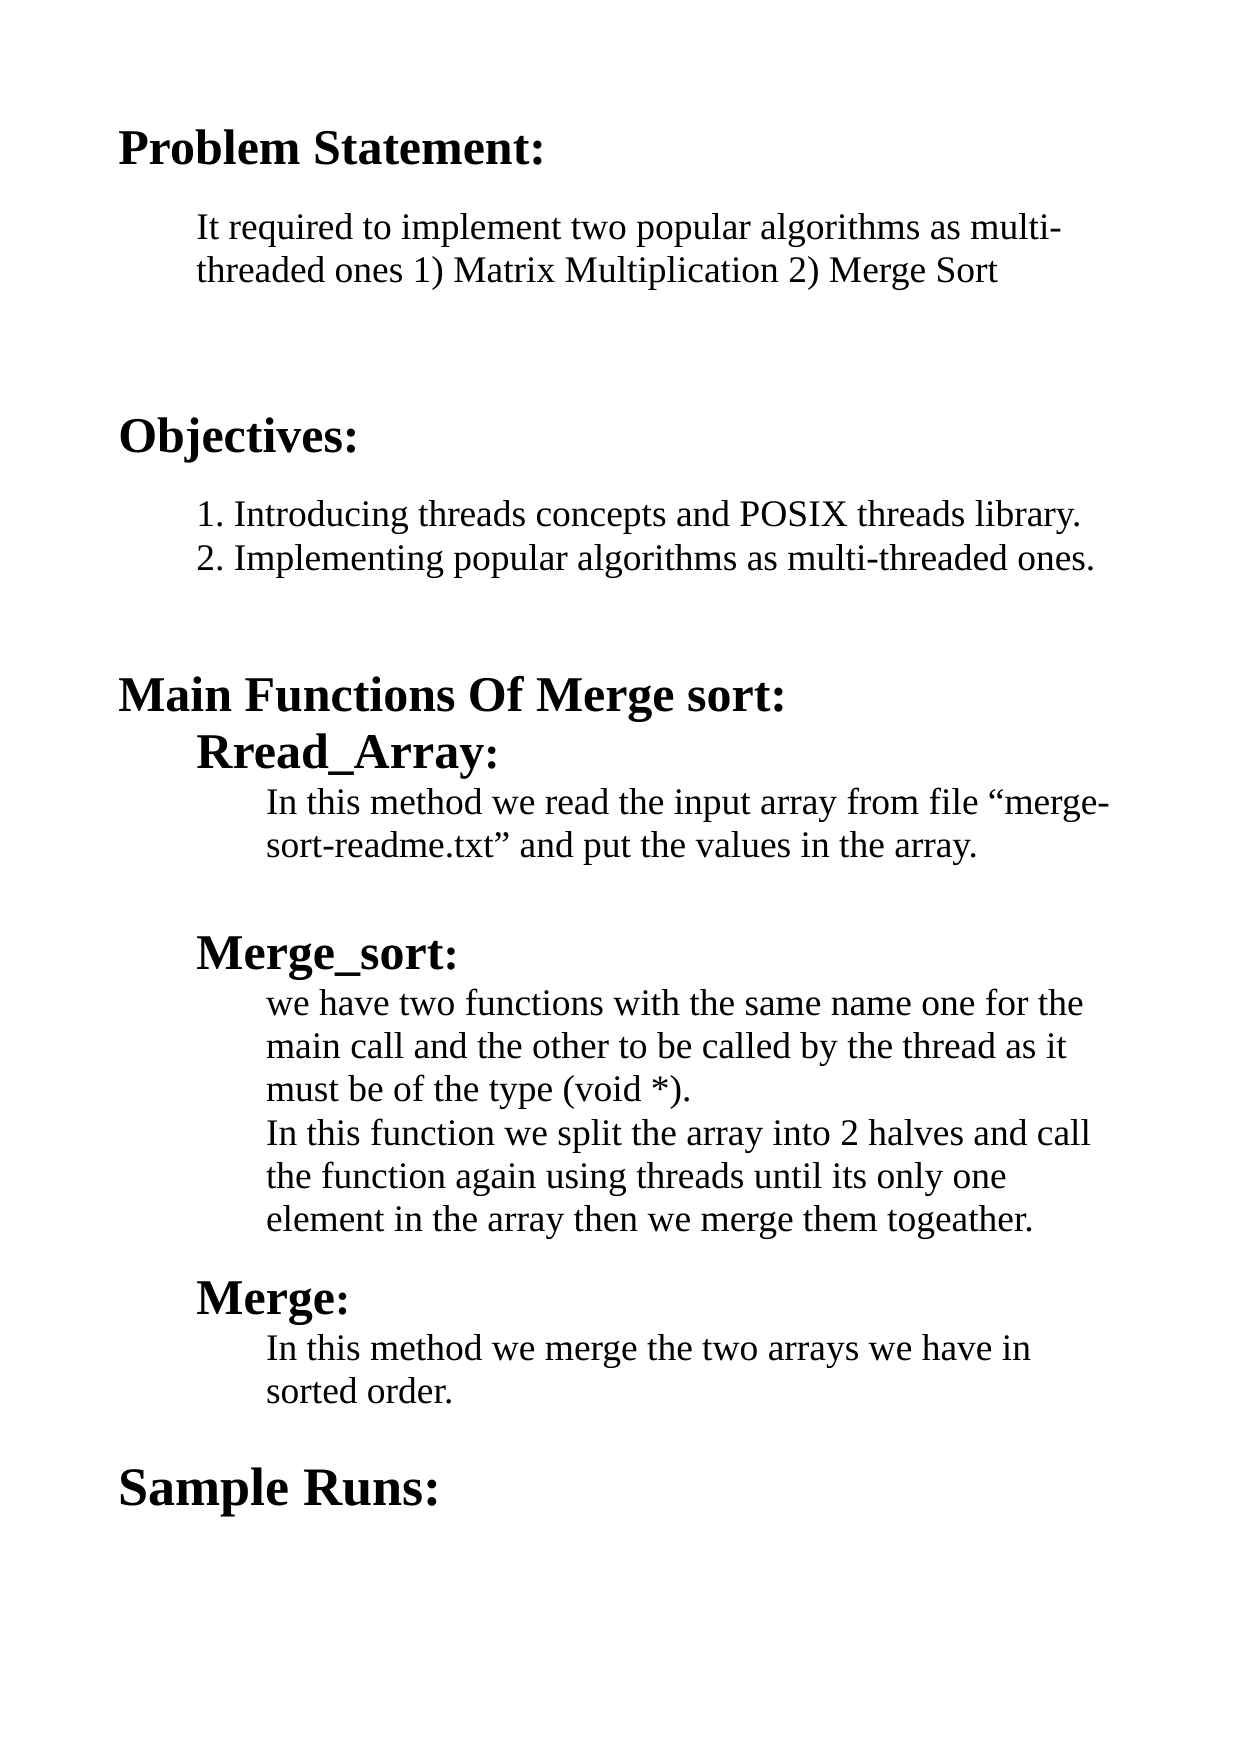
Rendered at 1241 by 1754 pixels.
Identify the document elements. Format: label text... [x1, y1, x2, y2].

text In this method we merge the two arrays we have in sorted order. [118, 1326, 1122, 1412]
text 1. Introducing threads concepts and POSIX threads library. [118, 492, 1122, 535]
text 2. Implementing popular algorithms as multi-threaded ones. [118, 535, 1122, 578]
text In this method we read the input array from file “merge- sort-readme.txt” and put the values in the array. [118, 779, 1122, 866]
text Rread_Array: [118, 722, 1122, 779]
text Merge: [118, 1268, 1122, 1326]
text Sample Runs: [118, 1455, 1122, 1517]
text Merge_sort: [118, 923, 1122, 981]
text we have two functions with the same name one for the main call and the other to be called by the thread as it must be of the type (void *). In this function we split the array into 2 halves and call the function again using threads until its only one element in the array then we merge them togeather. [118, 981, 1122, 1239]
text Objectives: [118, 406, 1122, 463]
text Main Functions Of Merge sort: [118, 664, 1122, 722]
text It required to implement two popular algorithms as multi- threaded ones 1) Matrix Multiplication 2) Merge Sort [118, 204, 1122, 291]
text Problem Statement: [118, 118, 1122, 176]
